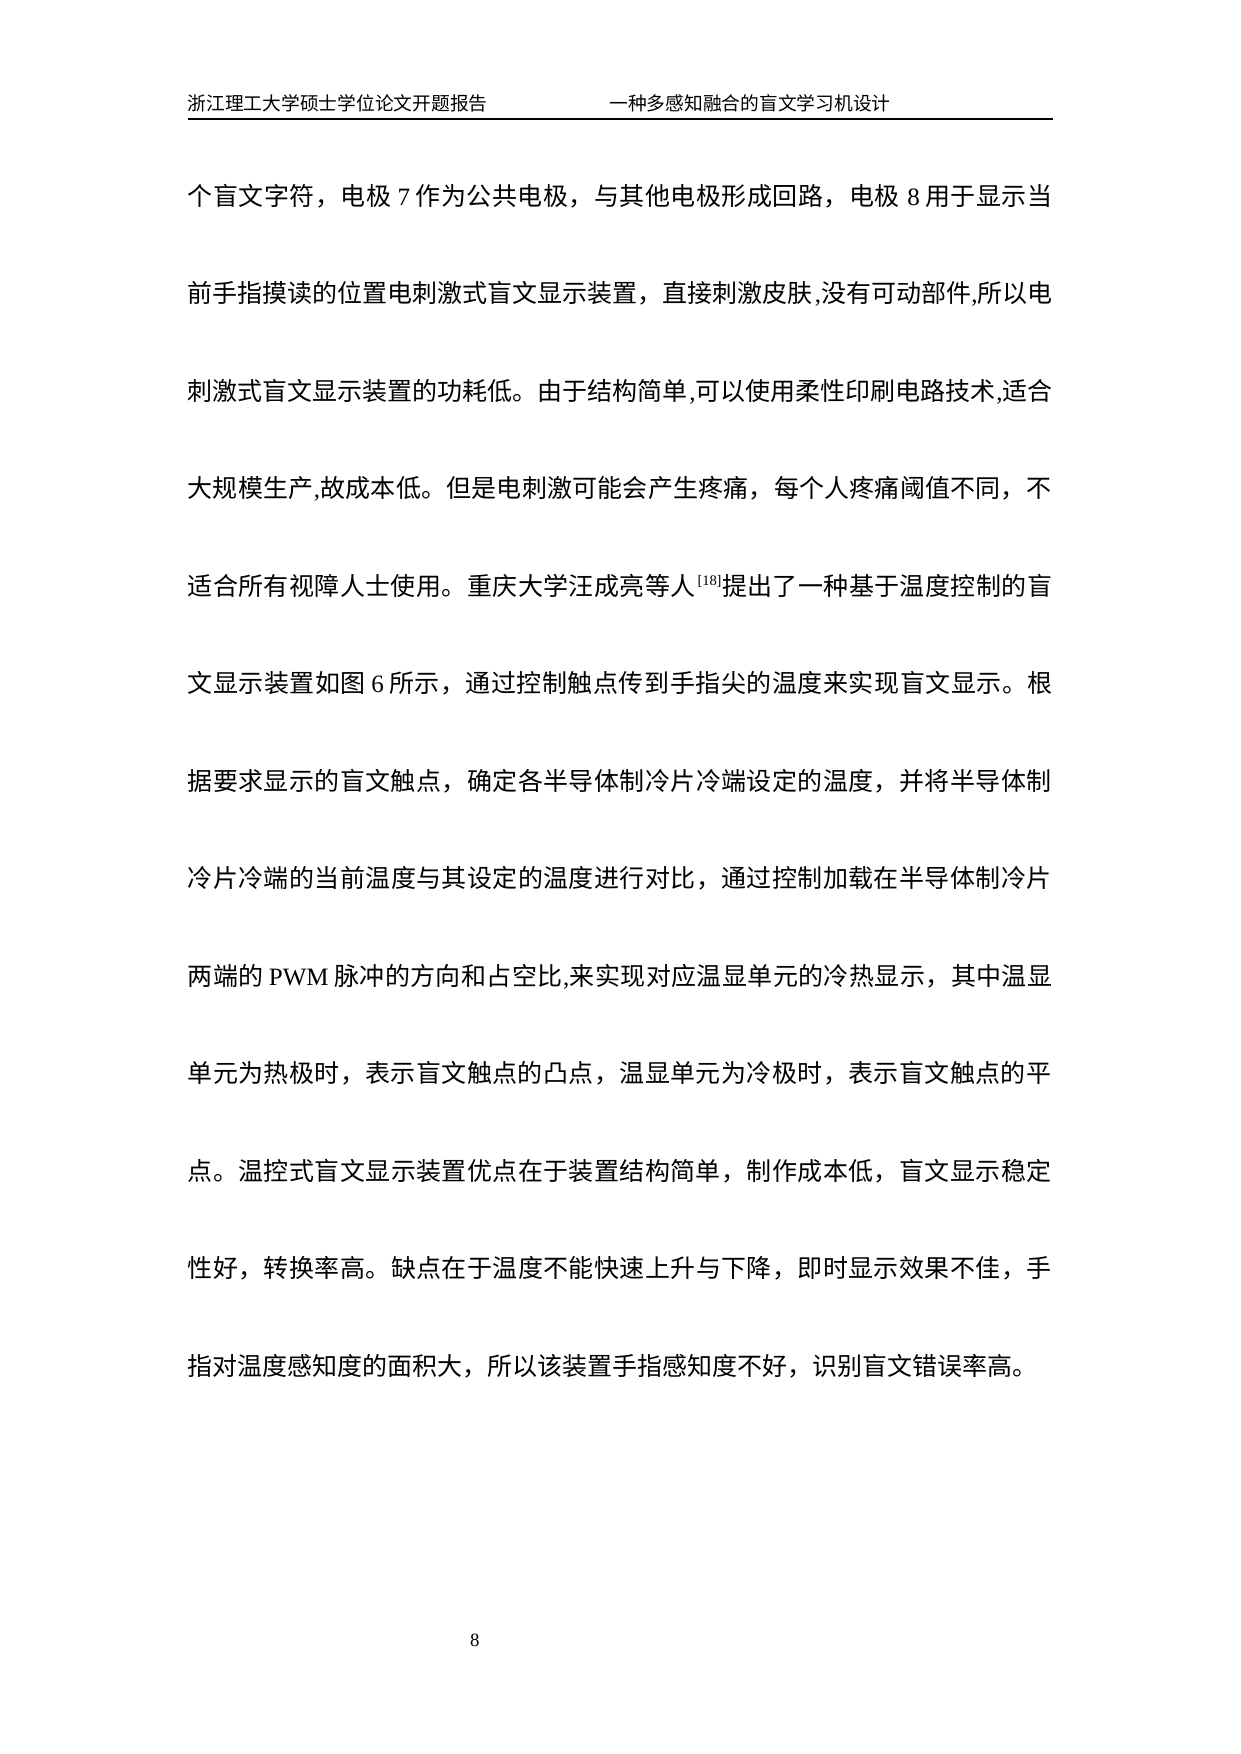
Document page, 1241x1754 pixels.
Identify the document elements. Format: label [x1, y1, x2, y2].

text [187, 162, 1053, 1397]
